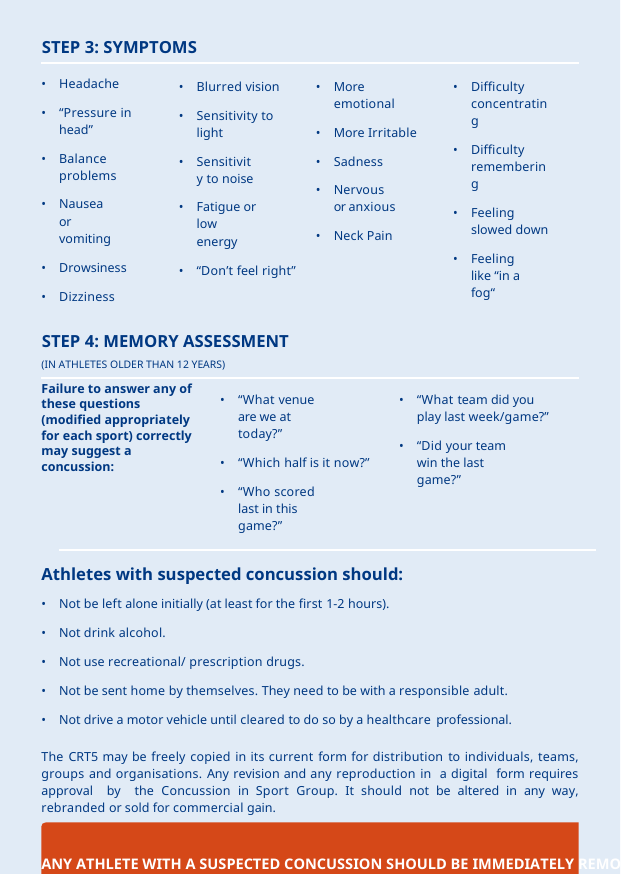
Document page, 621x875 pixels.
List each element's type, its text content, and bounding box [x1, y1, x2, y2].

list “Pressure in head” [41, 104, 165, 138]
subtitle STEP 4: MEMORY ASSESSMENT [42, 329, 591, 352]
list “Which half is it now?” [220, 454, 370, 471]
list Sensitivity to light [178, 107, 299, 141]
list Not drive a motor vehicle until cleared to do so by a healthcare professional. [41, 711, 591, 728]
text The CRT5 may be freely copied in its current form for distribution to individuals, teams, groups and organisations. Any revision and any reproduction in a digital form requires approval by the Concussion in Sport Group. It should not be altered in any way, rebranded or sold for commercial gain. [41, 748, 579, 816]
list Nervous or anxious [316, 181, 397, 216]
text (IN ATHLETES OLDER THAN 12 YEARS) [41, 358, 591, 372]
list Blurred vision [178, 78, 299, 95]
list More emotional [316, 78, 428, 112]
list Sensitivity to noise [178, 153, 257, 187]
list Drowsiness [41, 259, 165, 276]
list Fatigue or low energy [178, 198, 259, 250]
text Failure to answer any of these questions (modified appropriately for each sport) correctly may suggest a concussion: [41, 381, 197, 475]
list Not use recreational/ prescription drugs. [41, 653, 591, 670]
list Sadness [316, 153, 428, 170]
list Difficulty remembering [453, 141, 549, 192]
list Headache [41, 75, 165, 92]
list “Who scored last in this game?” [220, 483, 336, 534]
list Dizziness [41, 288, 165, 305]
list More Irritable [316, 124, 428, 141]
list “Don’t feel right” [178, 262, 299, 279]
list Balance problems [41, 150, 165, 184]
list “Did your team win the last game?” [399, 437, 525, 488]
list “What team did you play last week/game?” [399, 391, 556, 425]
subtitle Athletes with suspected concussion should: [41, 562, 591, 585]
list Not be left alone initially (at least for the first 1-2 hours). [41, 595, 591, 612]
subtitle STEP 3: SYMPTOMS [42, 35, 591, 58]
list “What venue are we at today?” [220, 391, 332, 442]
list Neck Pain [316, 227, 428, 244]
list Not be sent home by themselves. They need to be with a responsible adult. [41, 682, 591, 699]
list Not drink alcohol. [41, 624, 591, 641]
list Difficulty concentrating [453, 78, 552, 129]
list Nausea or vomiting [41, 196, 118, 247]
list Feeling like “in a fog“ [453, 250, 536, 301]
list Feeling slowed down [453, 204, 558, 238]
